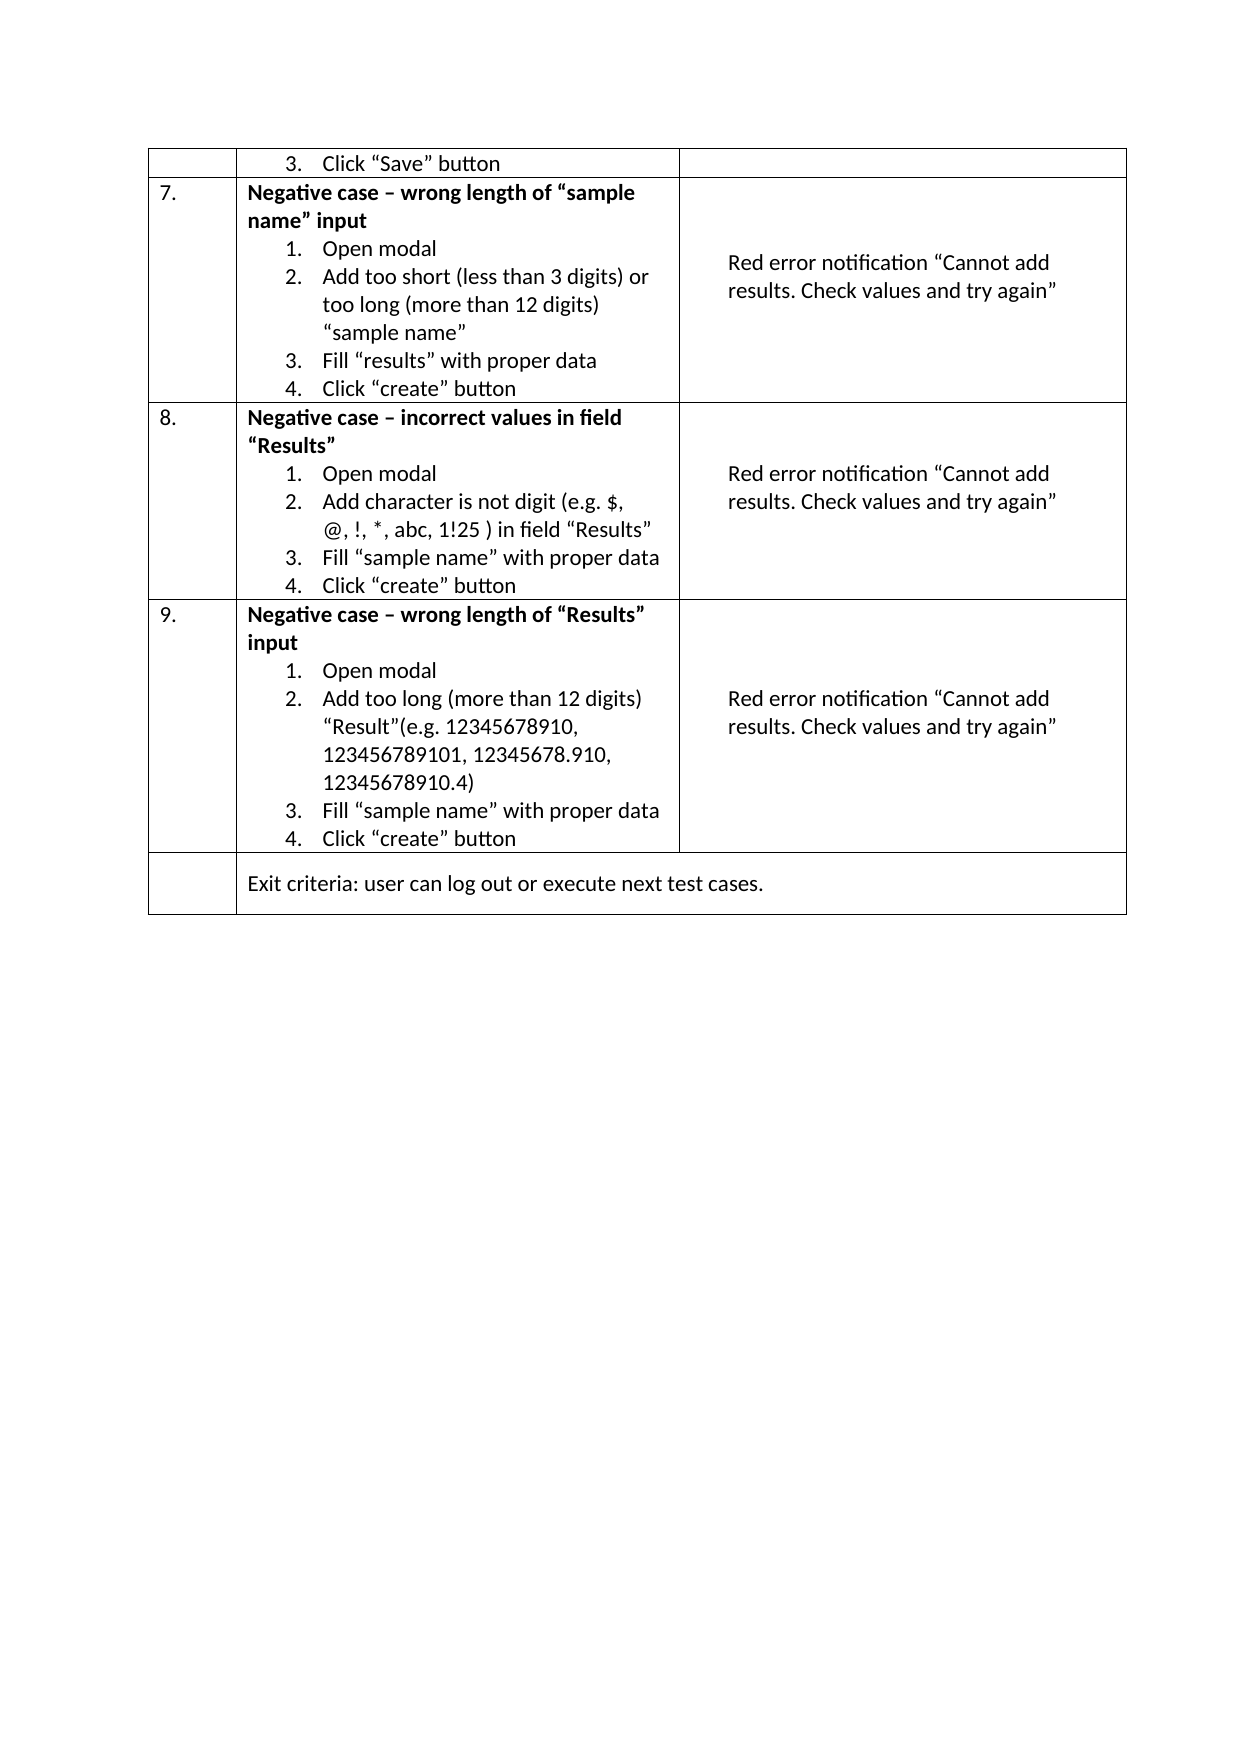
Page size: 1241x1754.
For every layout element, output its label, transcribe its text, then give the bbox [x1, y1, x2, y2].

table_cell 9. [149, 600, 236, 852]
table_cell [149, 853, 236, 914]
table_cell Negative case – incorrect values in field “Results” Open modal Add character is not digit (e.g. $, @, !, *, abc, 1!25 ) in field “Results” Fill “sample name” with proper data Click “create” button [237, 403, 679, 599]
table_cell Red error notification “Cannot add results. Check values and try again” [680, 600, 1126, 852]
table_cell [680, 149, 1126, 177]
table_cell 8. [149, 403, 236, 599]
table_cell Red error notification “Cannot add results. Check values and try again” [680, 403, 1126, 599]
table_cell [237, 149, 679, 177]
table_cell Negative case – wrong length of “sample name” input Open modal Add too short (less than 3 digits) or too long (more than 12 digits) “sample name” Fill “results” with proper data Click “create” button [237, 178, 679, 402]
table_cell 6. [149, 149, 236, 177]
table_cell Exit criteria: user can log out or execute next test cases. [237, 853, 1126, 914]
table_cell Negative case – wrong length of “Results” input Open modal Add too long (more than 12 digits) “Result”(e.g. 12345678910, 123456789101, 12345678.910, 12345678910.4) Fill “sample name” with proper data Click “create” button [237, 600, 679, 852]
table_cell 7. [149, 178, 236, 402]
table_cell Red error notification “Cannot add results. Check values and try again” [680, 178, 1126, 402]
